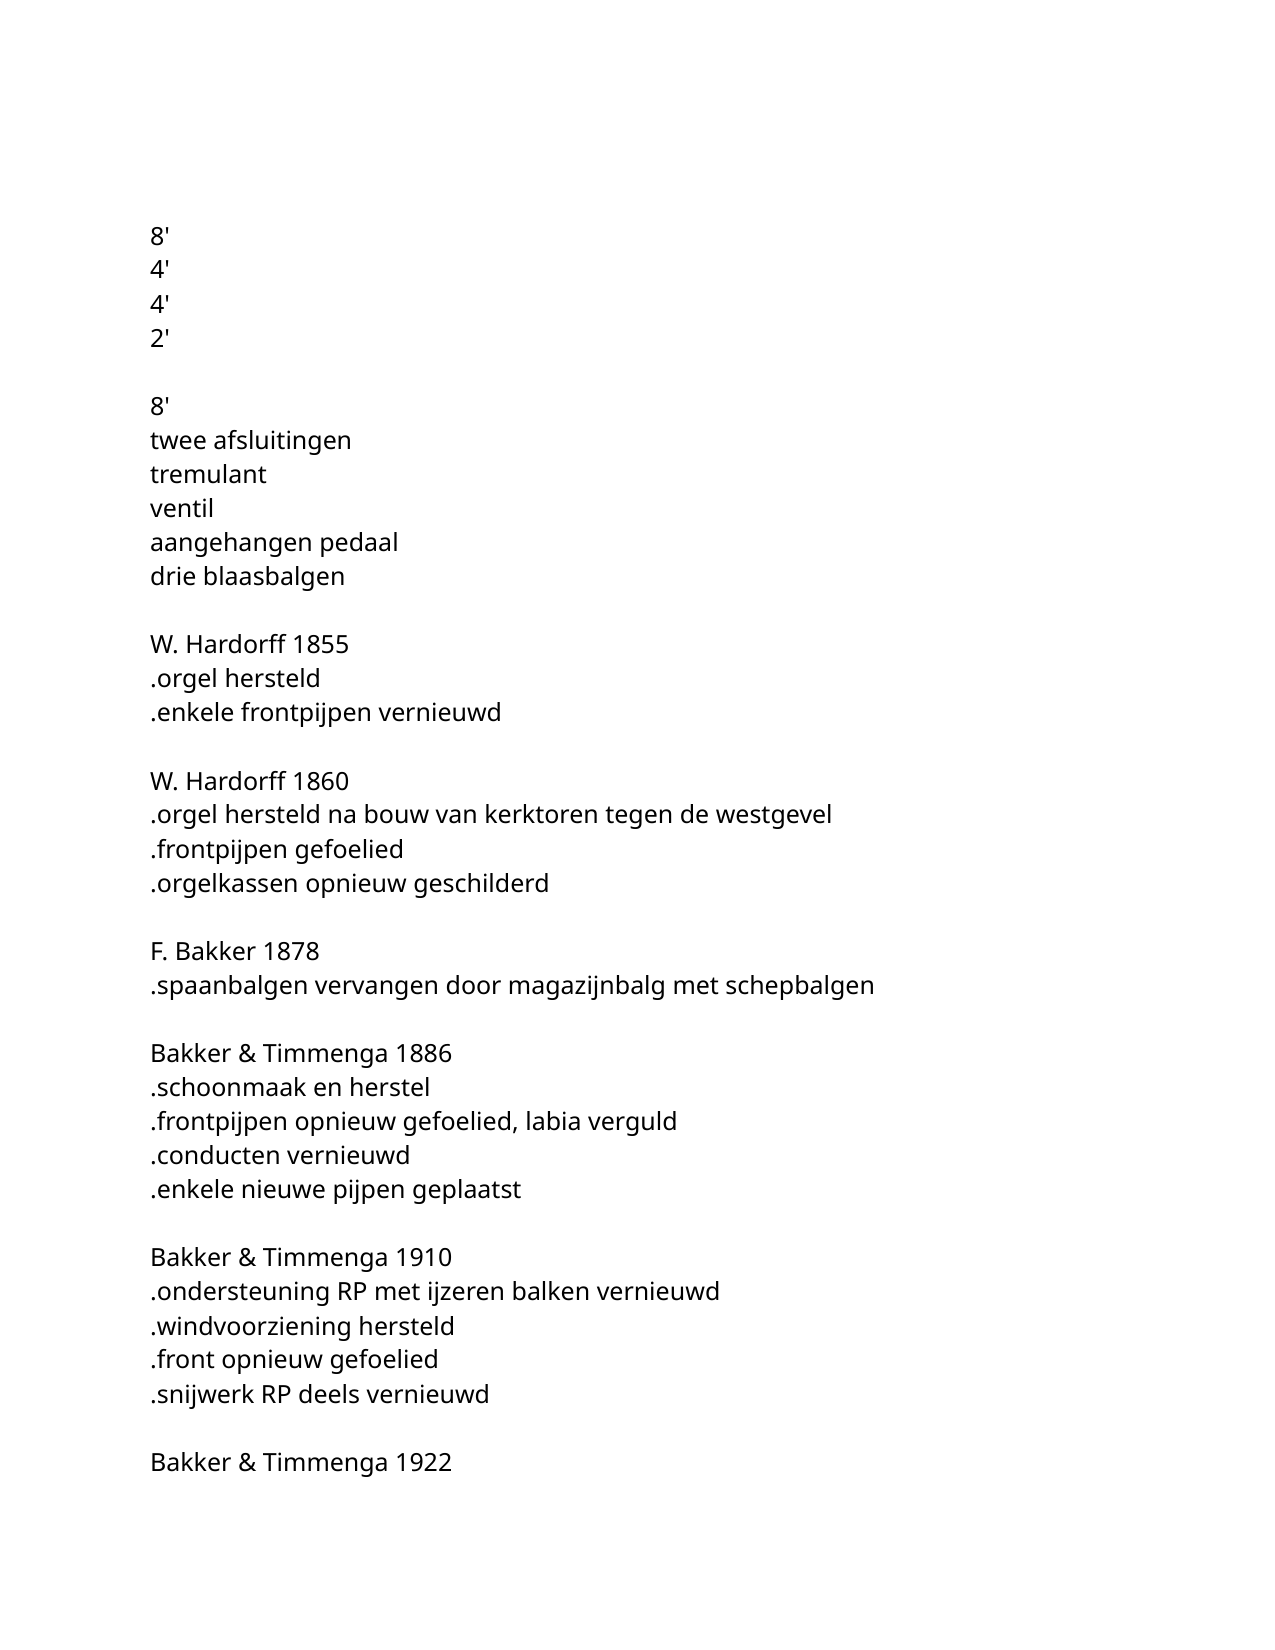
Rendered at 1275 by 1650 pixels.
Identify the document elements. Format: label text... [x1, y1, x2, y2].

text drie blaasbalgen [150, 559, 1125, 593]
text 8' [150, 218, 1125, 252]
text .frontpijpen opnieuw gefoelied, labia verguld [150, 1104, 1125, 1138]
text .front opnieuw gefoelied [150, 1342, 1125, 1376]
text Bakker & Timmenga 1922 [150, 1444, 1125, 1478]
text Bakker & Timmenga 1886 [150, 1036, 1125, 1070]
text 8' [150, 388, 1125, 422]
text 4' [150, 252, 1125, 286]
text .frontpijpen gefoelied [150, 831, 1125, 865]
text .schoonmaak en herstel [150, 1070, 1125, 1104]
text W. Hardorff 1860 [150, 763, 1125, 797]
text Bakker & Timmenga 1910 [150, 1240, 1125, 1274]
text .spaanbalgen vervangen door magazijnbalg met schepbalgen [150, 967, 1125, 1002]
text .orgel hersteld na bouw van kerktoren tegen de westgevel [150, 797, 1125, 831]
text .orgelkassen opnieuw geschilderd [150, 865, 1125, 899]
text .enkele frontpijpen vernieuwd [150, 695, 1125, 729]
text F. Bakker 1878 [150, 933, 1125, 967]
text W. Hardorff 1855 [150, 627, 1125, 661]
text twee afsluitingen [150, 422, 1125, 457]
text .enkele nieuwe pijpen geplaatst [150, 1172, 1125, 1206]
text .orgel hersteld [150, 661, 1125, 695]
text tremulant [150, 457, 1125, 491]
text .windvoorziening hersteld [150, 1308, 1125, 1342]
text aangehangen pedaal [150, 525, 1125, 559]
text .snijwerk RP deels vernieuwd [150, 1376, 1125, 1410]
text .ondersteuning RP met ijzeren balken vernieuwd [150, 1274, 1125, 1308]
text 4' [150, 286, 1125, 320]
text .conducten vernieuwd [150, 1138, 1125, 1172]
text 2' [150, 320, 1125, 354]
text ventil [150, 491, 1125, 525]
